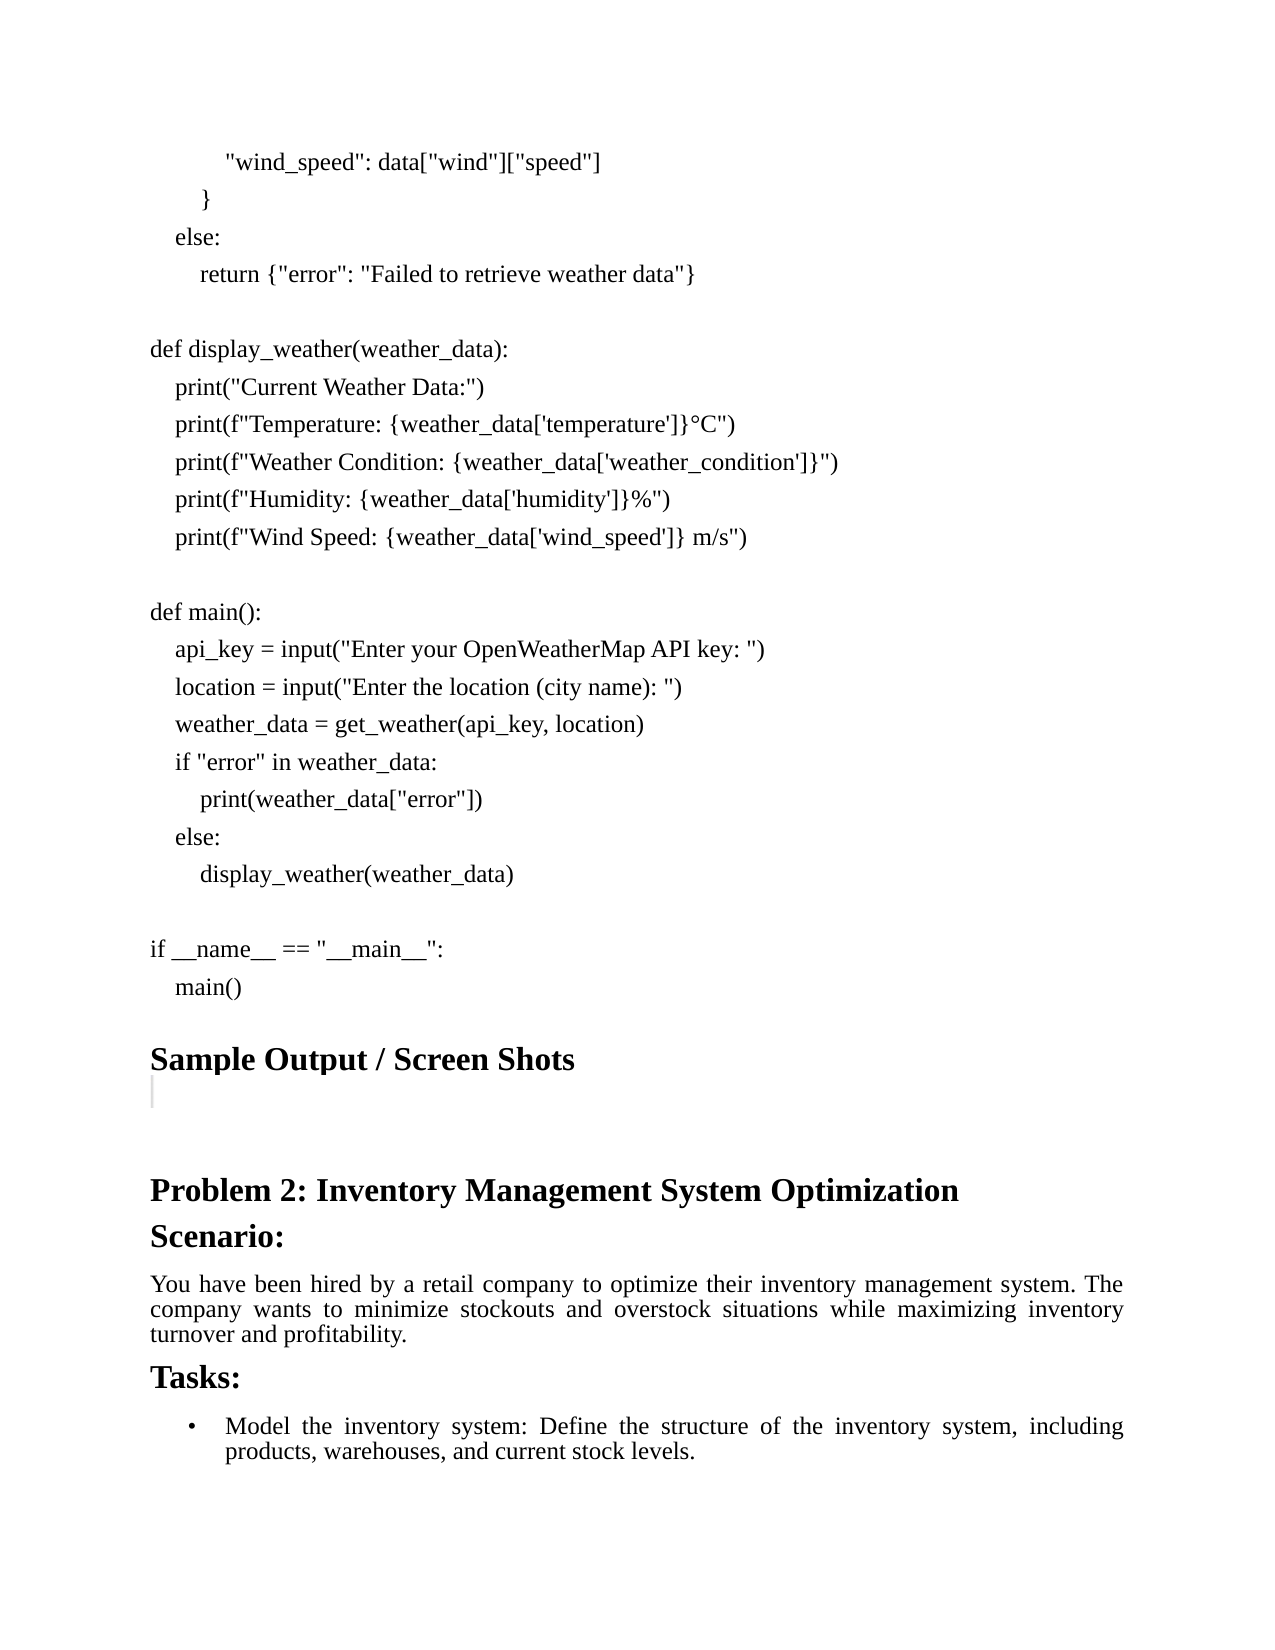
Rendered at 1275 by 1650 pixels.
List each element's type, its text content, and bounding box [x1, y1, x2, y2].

text You have been hired by a retail company to optimize their inventory management system. The company wants to minimize stockouts and overstock situations while maximizing inventory turnover and profitability. [150, 1273, 1125, 1348]
list Model the inventory system: Define the structure of the inventory system, including products, warehouses, and current stock levels. [187, 1414, 1125, 1464]
text api_key = input("Enter your OpenWeatherMap API key: ") [150, 637, 1125, 662]
text Problem 2: Inventory Management System Optimization [150, 1181, 1125, 1206]
text print(weather_data["error"]) [150, 787, 1125, 812]
text return {"error": "Failed to retrieve weather data"} [150, 262, 1125, 287]
text Tasks: [150, 1369, 1125, 1394]
text print(f"Weather Condition: {weather_data['weather_condition']}") [150, 450, 1125, 475]
text if "error" in weather_data: [150, 750, 1125, 775]
text def display_weather(weather_data): [150, 337, 1125, 362]
text main() [150, 975, 1125, 1000]
text weather_data = get_weather(api_key, location) [150, 712, 1125, 737]
text } [150, 187, 1125, 212]
text Scenario: [150, 1227, 1125, 1252]
text def main(): [150, 600, 1125, 625]
text display_weather(weather_data) [150, 862, 1125, 887]
text Sample Output / Screen Shots [150, 1050, 1125, 1075]
text else: [150, 225, 1125, 250]
text print(f"Temperature: {weather_data['temperature']}°C") [150, 412, 1125, 437]
text else: [150, 825, 1125, 850]
text print(f"Humidity: {weather_data['humidity']}%") [150, 487, 1125, 512]
text print("Current Weather Data:") [150, 375, 1125, 400]
text "wind_speed": data["wind"]["speed"] [150, 150, 1125, 175]
text if __name__ == "__main__": [150, 937, 1125, 962]
text print(f"Wind Speed: {weather_data['wind_speed']} m/s") [150, 525, 1125, 550]
text location = input("Enter the location (city name): ") [150, 675, 1125, 700]
